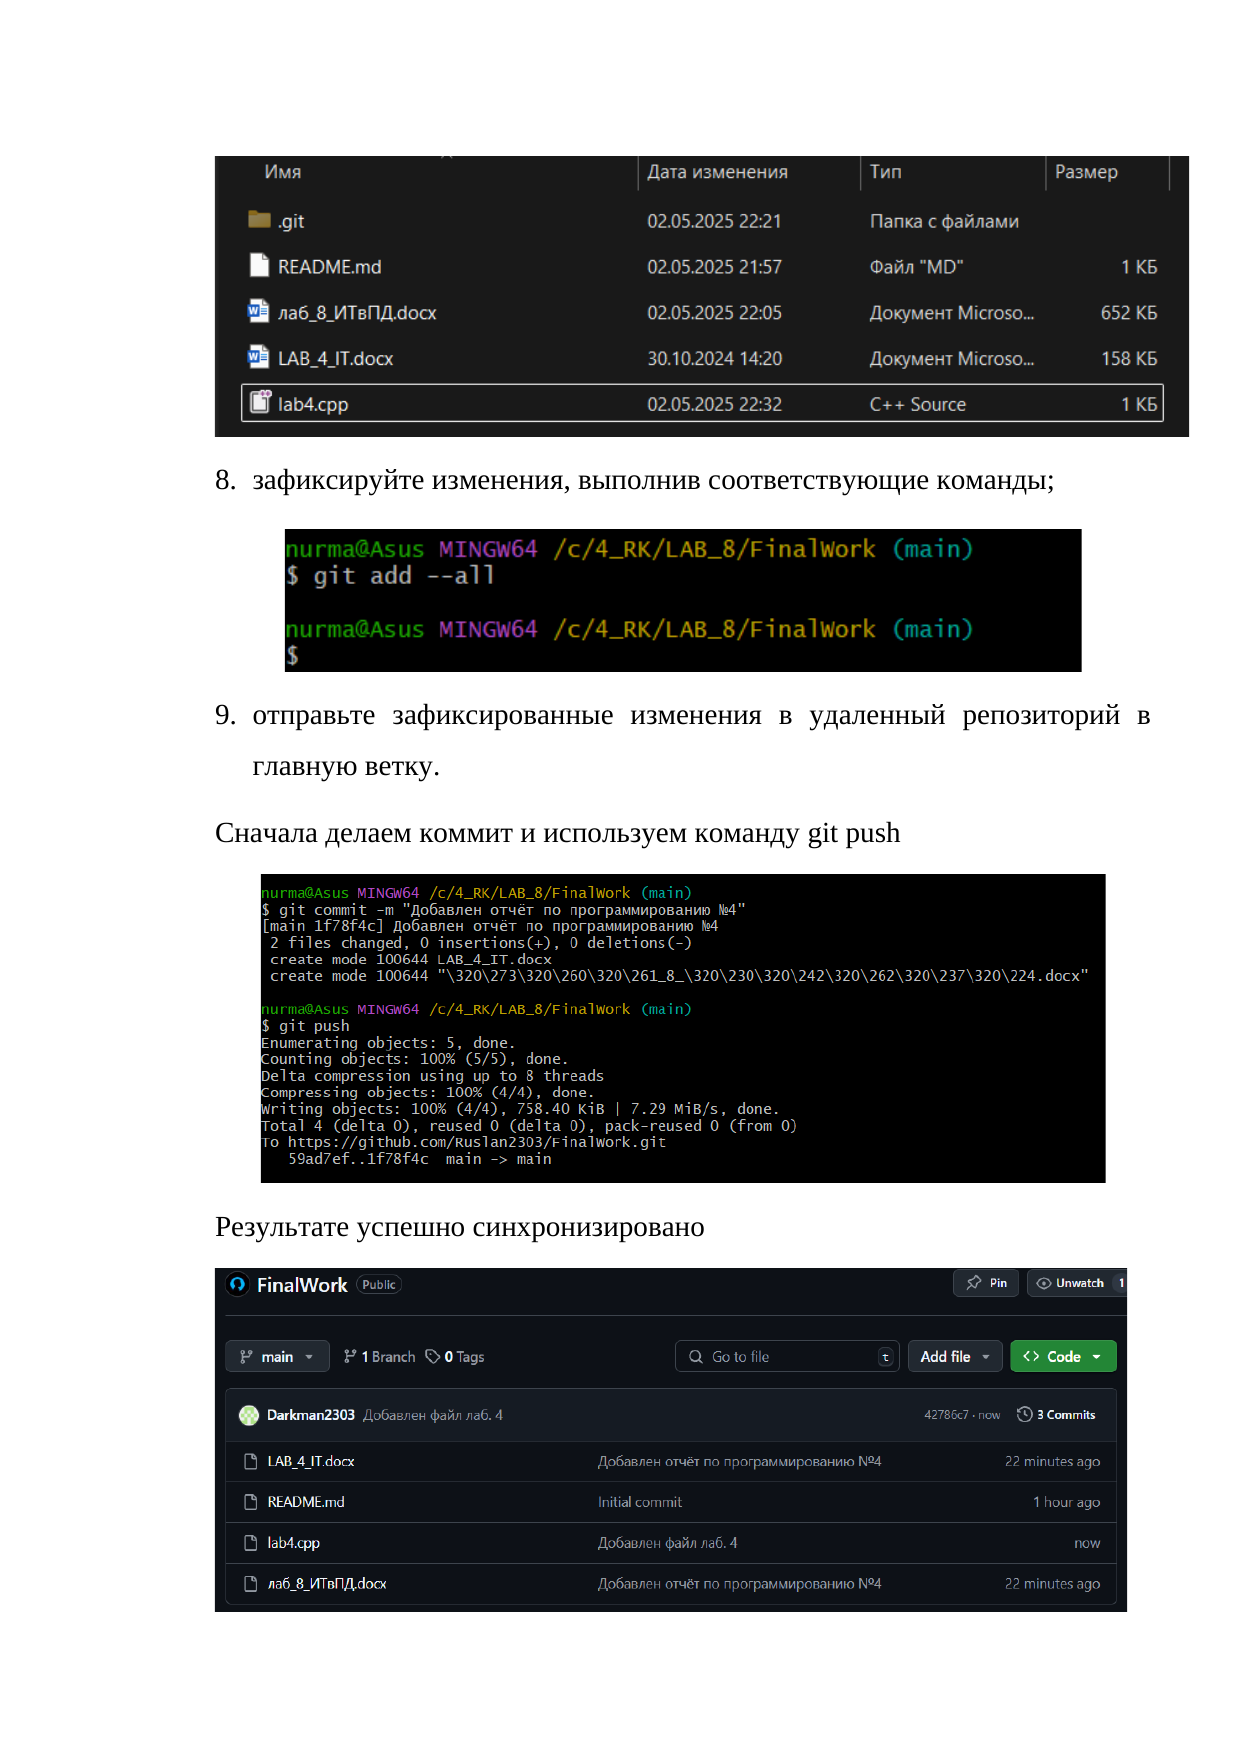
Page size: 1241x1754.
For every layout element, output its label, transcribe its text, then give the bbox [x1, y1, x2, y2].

text Результате успешно синхронизировано [215, 1209, 1152, 1242]
picture [284, 529, 1082, 672]
picture [260, 874, 1106, 1183]
list отправьте зафиксированные изменения в удаленный репозиторий в главную ветку. [215, 697, 1152, 781]
text Сначала делаем коммит и используем команду git push [215, 815, 1152, 848]
list зафиксируйте изменения, выполнив соответствующие команды; [215, 462, 1152, 496]
picture [214, 156, 1190, 437]
picture [214, 1268, 1128, 1612]
